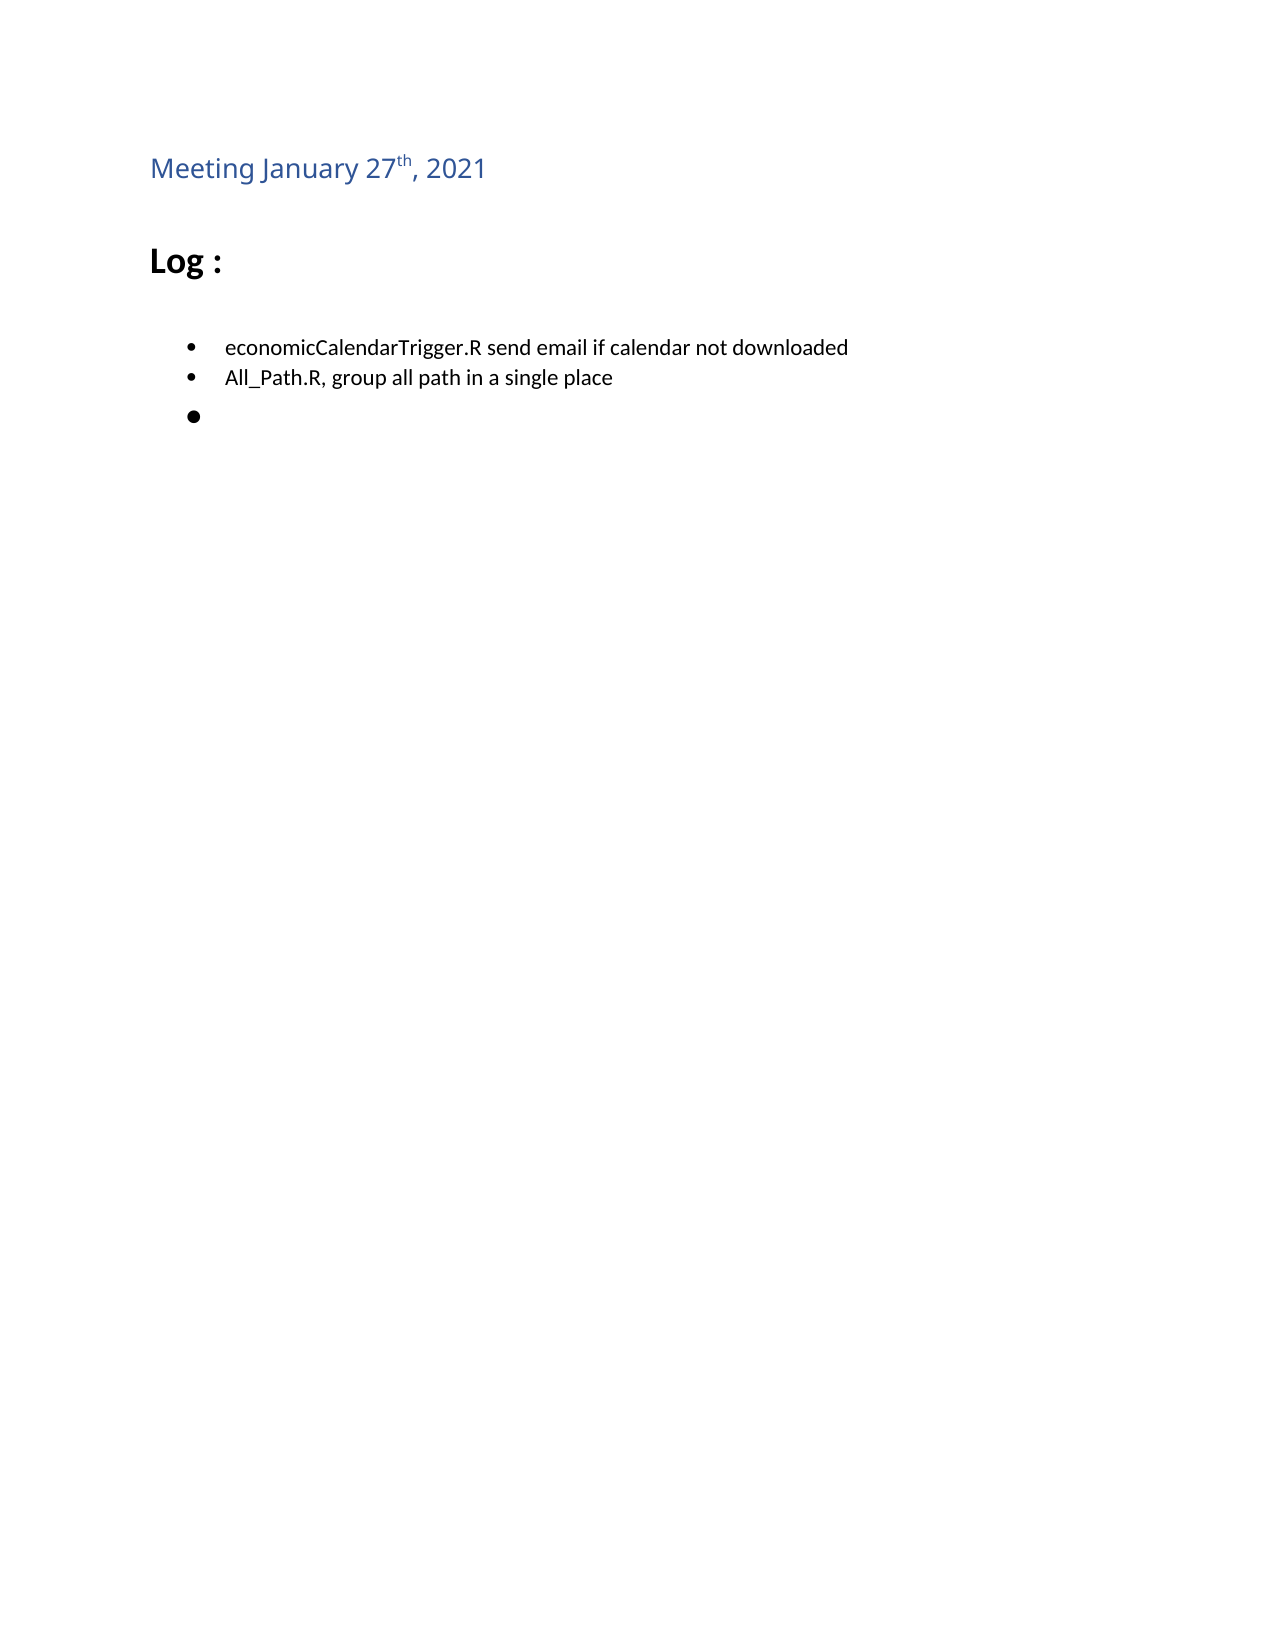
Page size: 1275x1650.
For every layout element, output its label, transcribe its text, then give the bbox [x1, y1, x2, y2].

list All_Path.R, group all path in a single place [187, 363, 1125, 391]
subtitle Meeting January 27th, 2021 [150, 150, 1125, 187]
text Log : [150, 237, 1125, 282]
list economicCalendarTrigger.R send email if calendar not downloaded [187, 333, 1125, 361]
